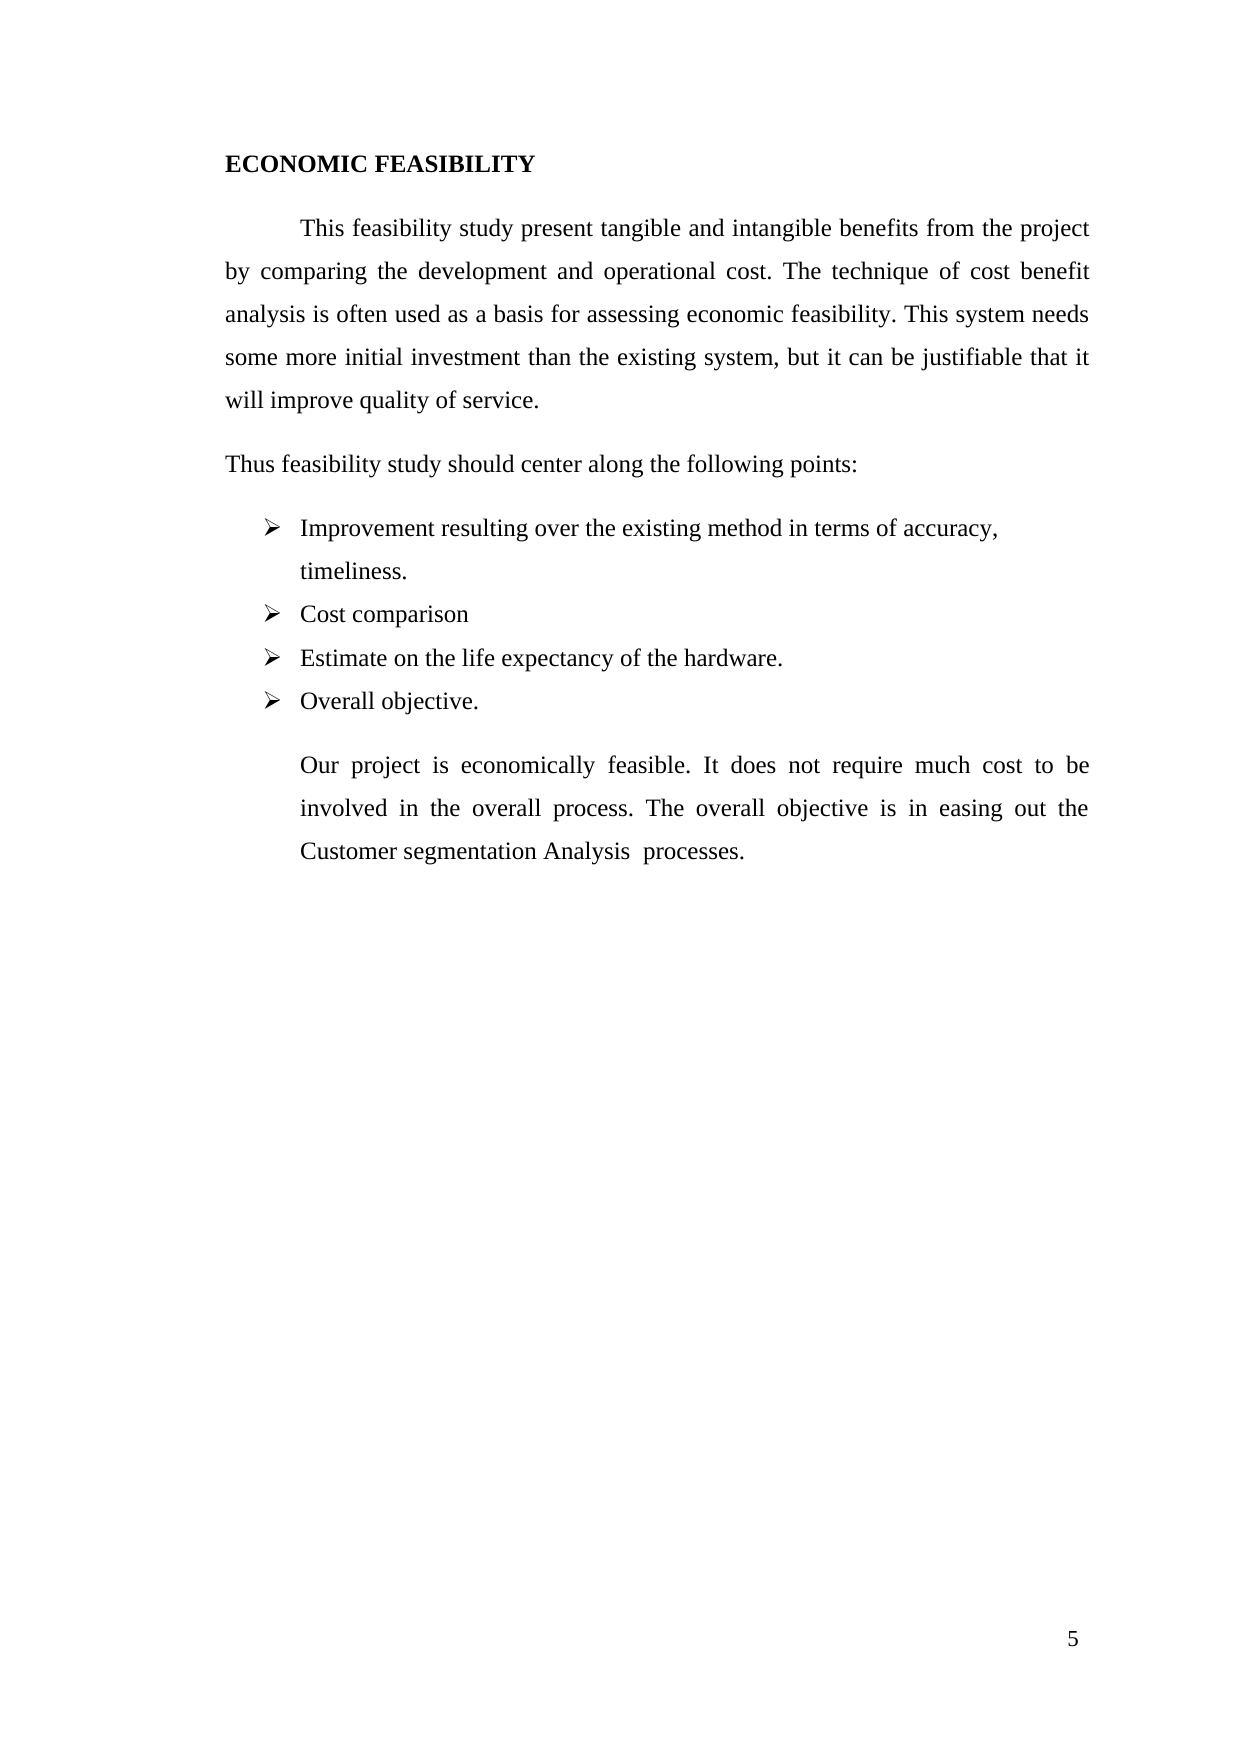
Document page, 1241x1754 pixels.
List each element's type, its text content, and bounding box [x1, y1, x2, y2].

list Cost comparison [262, 599, 1240, 628]
text This feasibility study present tangible and intangible benefits from the project by comparing the development and operational cost. The technique of cost benefit analysis is often used as a basis for assessing economic feasibility. This system needs some more initial investment than the existing system, but it can be justifiable that it will improve quality of service. [225, 213, 1091, 414]
list Improvement resulting over the existing method in terms of accuracy, timeliness. [262, 513, 1090, 585]
text Thus feasibility study should center along the following points: [225, 449, 1240, 478]
text Our project is economically feasible. It does not require much cost to be involved in the overall process. The overall objective is in easing out the Customer segmentation Analysis processes. [300, 750, 1090, 865]
list Estimate on the life expectancy of the hardware. [262, 643, 1240, 671]
list Overall objective. [262, 686, 1240, 714]
subtitle ECONOMIC FEASIBILITY [225, 149, 1240, 178]
